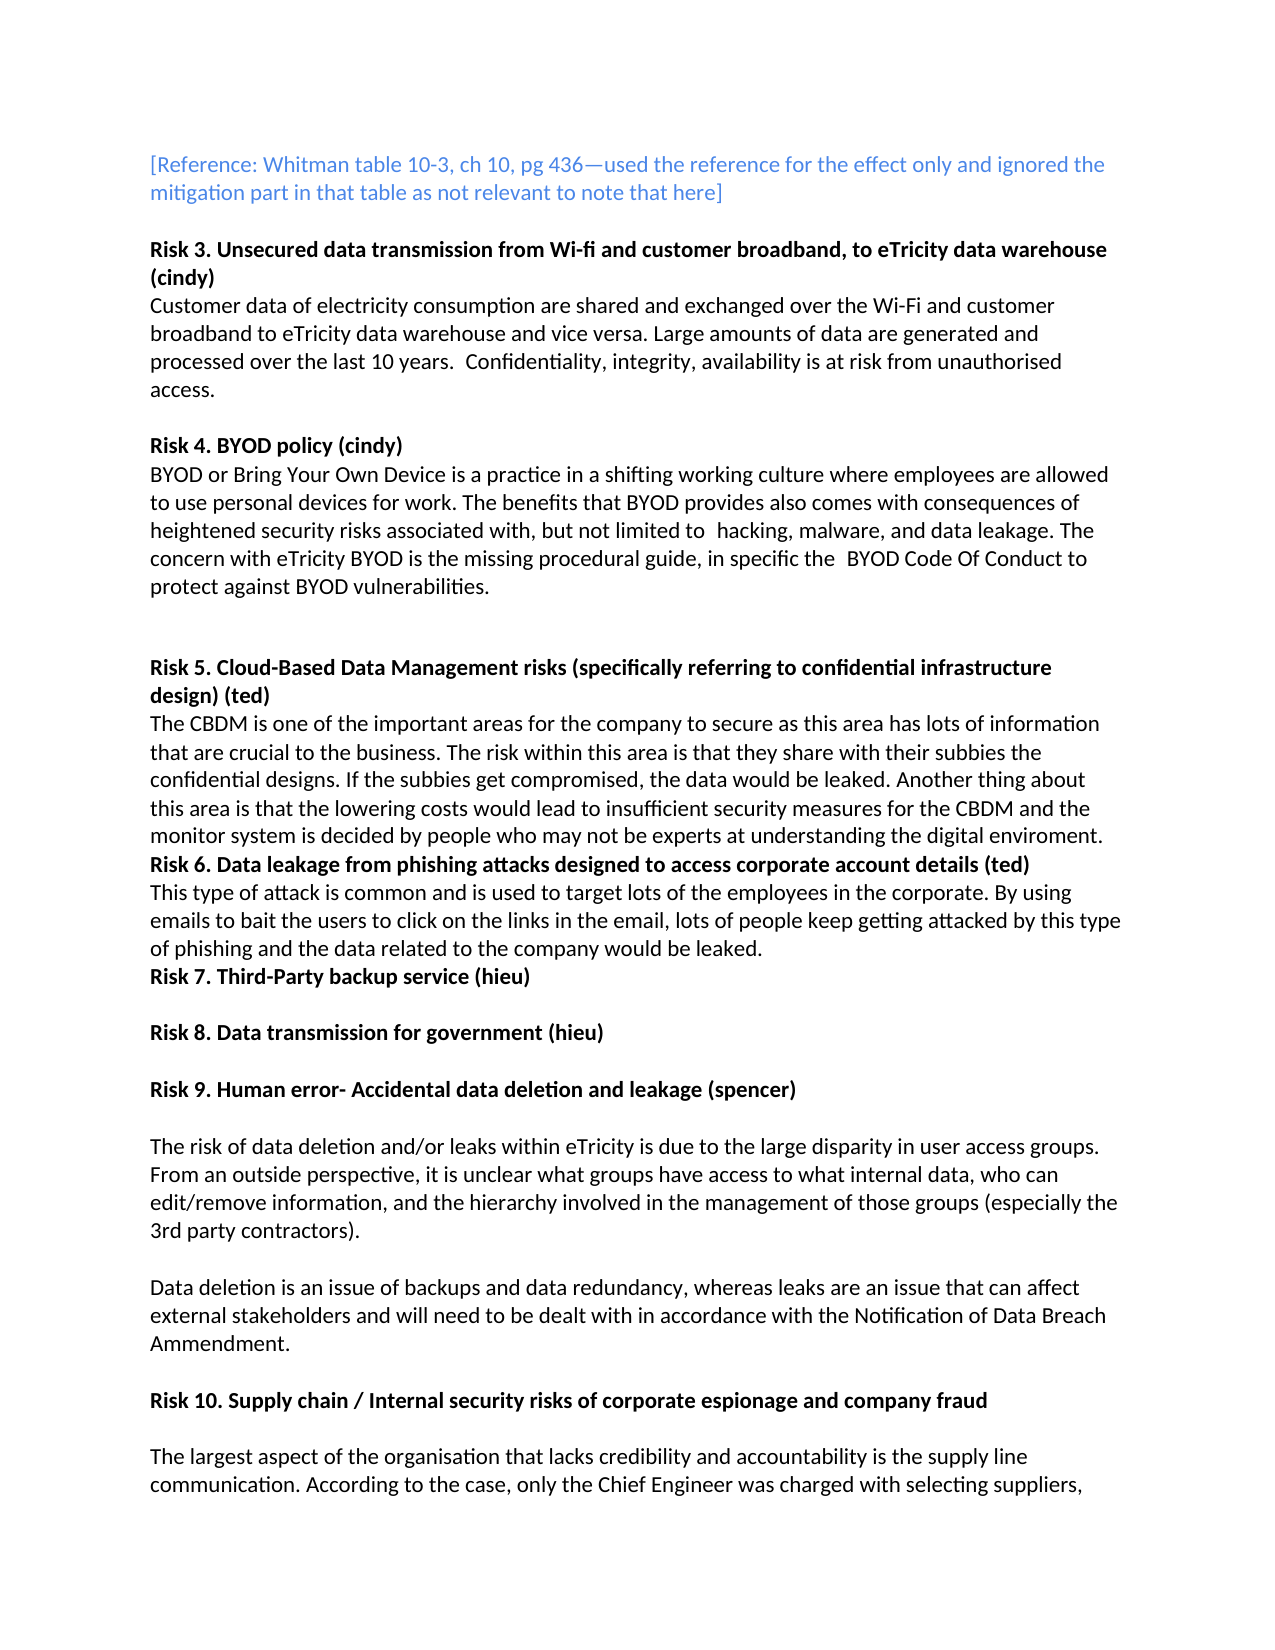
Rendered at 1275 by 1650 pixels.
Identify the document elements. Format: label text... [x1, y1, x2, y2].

text Risk 5. Cloud-Based Data Management risks (specifically referring to confidential infrastructure design) (ted) [150, 653, 1125, 709]
text This type of attack is common and is used to target lots of the employees in the corporate. By using emails to bait the users to click on the links in the email, lots of people keep getting attacked by this type of phishing and the data related to the company would be leaked. [150, 878, 1125, 962]
text Data deletion is an issue of backups and data redundancy, whereas leaks are an issue that can affect external stakeholders and will need to be dealt with in accordance with the Notification of Data Breach Ammendment. [150, 1273, 1125, 1357]
text The risk of data deletion and/or leaks within eTricity is due to the large disparity in user access groups. From an outside perspective, it is unclear what groups have access to what internal data, who can edit/remove information, and the hierarchy involved in the management of those groups (especially the 3rd party contractors). [150, 1132, 1125, 1244]
text Risk 4. BYOD policy (cindy) [150, 432, 1125, 460]
text [Reference: Whitman table 10-3, ch 10, pg 436—used the reference for the effect only and ignored the mitigation part in that table as not relevant to note that here] [150, 150, 1125, 206]
text Risk 8. Data transmission for government (hieu) [150, 1018, 1125, 1047]
text Risk 9. Human error- Accidental data deletion and leakage (spencer) [150, 1075, 1125, 1103]
text Risk 6. Data leakage from phishing attacks designed to access corporate account details (ted) [150, 850, 1125, 878]
text Risk 10. Supply chain / Internal security risks of corporate espionage and company fraud [150, 1386, 1125, 1414]
text Customer data of electricity consumption are shared and exchanged over the Wi-Fi and customer broadband to eTricity data warehouse and vice versa. Large amounts of data are generated and processed over the last 10 years. Confidentiality, integrity, availability is at risk from unauthorised access. [150, 291, 1125, 403]
text The CBDM is one of the important areas for the company to secure as this area has lots of information that are crucial to the business. The risk within this area is that they share with their subbies the confidential designs. If the subbies get compromised, the data would be leaked. Another thing about this area is that the lowering costs would lead to insufficient security measures for the CBDM and the monitor system is decided by people who may not be experts at understanding the digital enviroment. [150, 709, 1125, 850]
text Risk 7. Third-Party backup service (hieu) [150, 962, 1125, 990]
text BYOD or Bring Your Own Device is a practice in a shifting working culture where employees are allowed to use personal devices for work. The benefits that BYOD provides also comes with consequences of heightened security risks associated with, but not limited to hacking, malware, and data leakage. The concern with eTricity BYOD is the missing procedural guide, in specific the BYOD Code Of Conduct to protect against BYOD vulnerabilities. [150, 460, 1125, 600]
text Risk 3. Unsecured data transmission from Wi-fi and customer broadband, to eTricity data warehouse (cindy) [150, 235, 1125, 291]
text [150, 1442, 1125, 1498]
